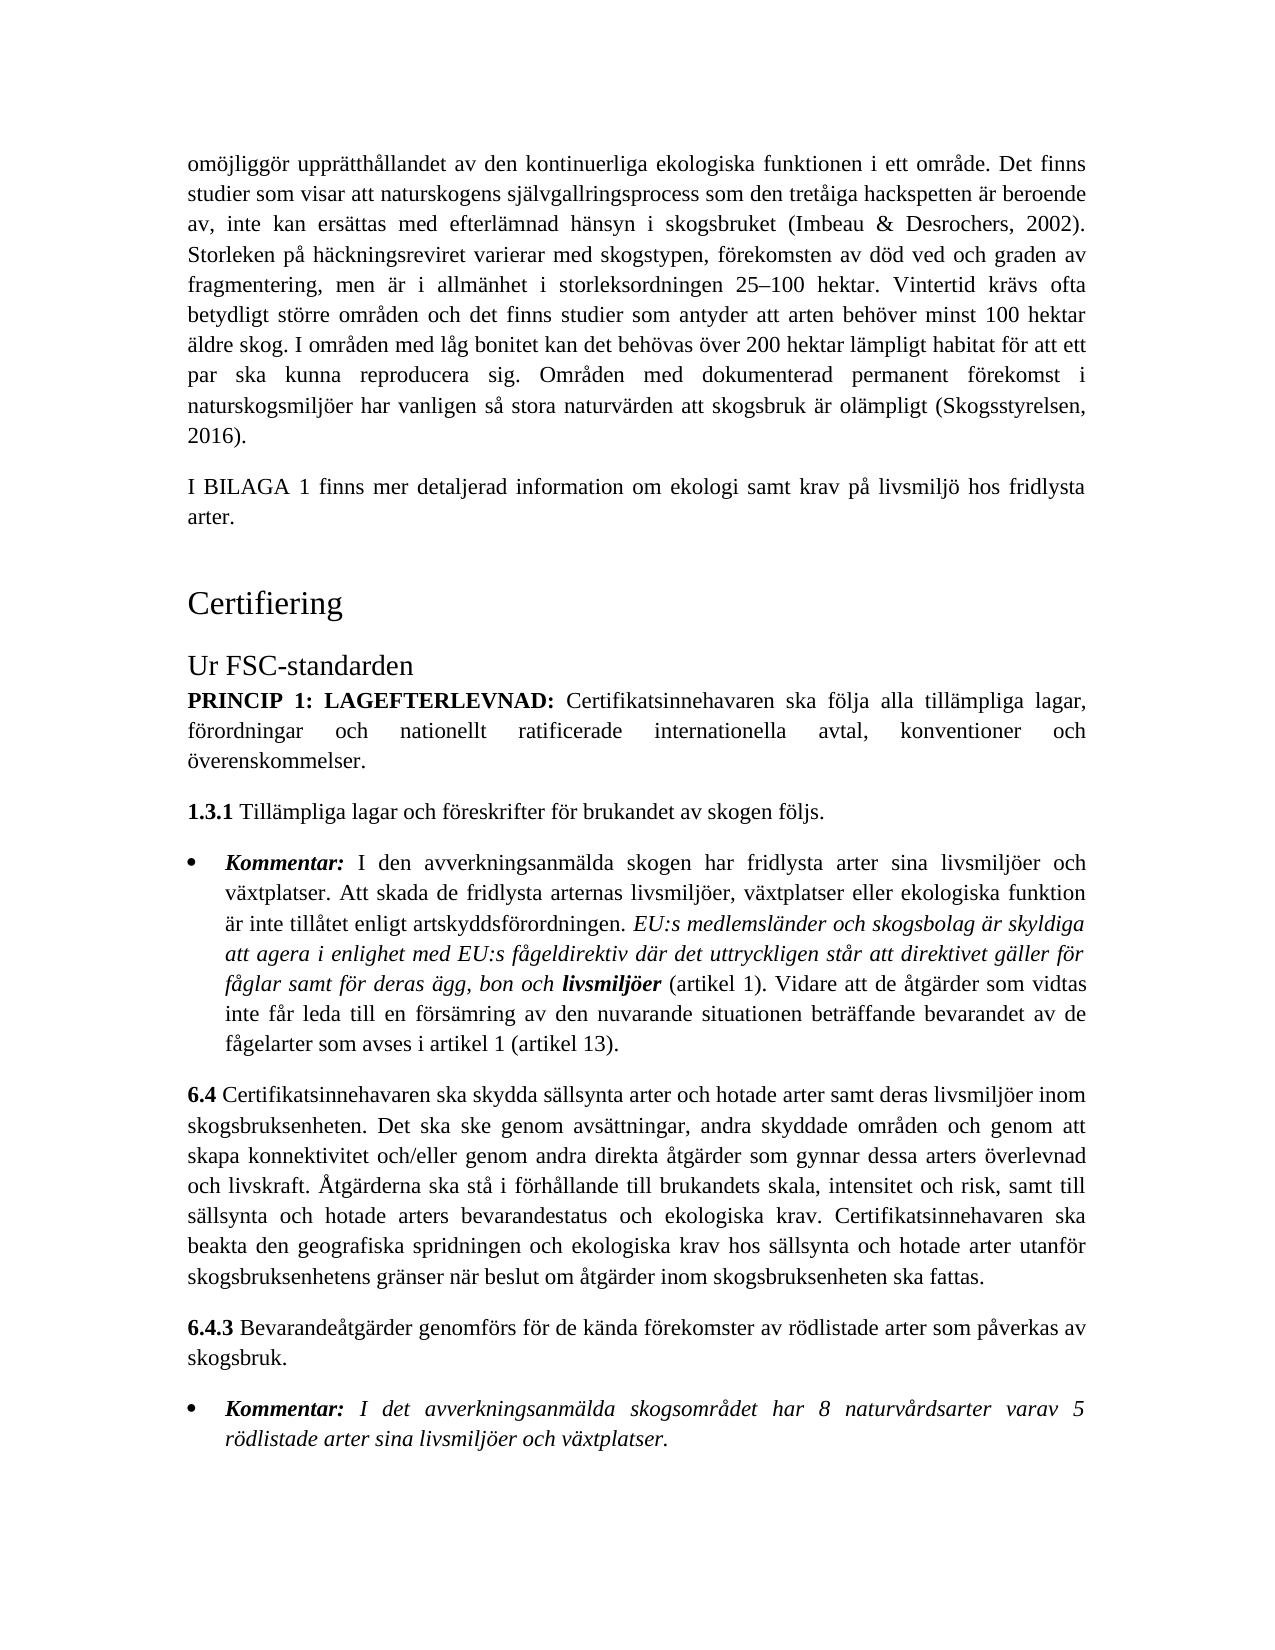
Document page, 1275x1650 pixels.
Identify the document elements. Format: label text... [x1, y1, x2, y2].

text PRINCIP 1: LAGEFTERLEVNAD: Certifikatsinnehavaren ska följa alla tillämpliga lagar, förordningar och nationellt ratificerade internationella avtal, konventioner och överenskommelser. [187, 687, 1087, 773]
text I BILAGA 1 finns mer detaljerad information om ekologi samt krav på livsmiljö hos fridlysta arter. [187, 473, 1087, 529]
list Kommentar: I den avverkningsanmälda skogen har fridlysta arter sina livsmiljöer och växtplatser. Att skada de fridlysta arternas livsmiljöer, växtplatser eller ekologiska funktion är inte tillåtet enligt artskyddsförordningen. EU:s medlemsländer och skogsbolag är skyldiga att agera i enlighet med EU:s fågeldirektiv där det uttryckligen står att direktivet gäller för fåglar samt för deras ägg, bon och livsmiljöer (artikel 1). Vidare att de åtgärder som vidtas inte får leda till en försämring av den nuvarande situationen beträffande bevarandet av de fågelarter som avses i artikel 1 (artikel 13). [187, 849, 1087, 1057]
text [187, 150, 1087, 448]
text 6.4.3 Bevarandeåtgärder genomförs för de kända förekomster av rödlistade arter som påverkas av skogsbruk. [187, 1314, 1087, 1370]
text 1.3.1 Tillämpliga lagar och föreskrifter för brukandet av skogen följs. [187, 798, 1087, 824]
list Kommentar: I det avverkningsanmälda skogsområdet har 8 naturvårdsarter varav 5 rödlistade arter sina livsmiljöer och växtplatser. [187, 1395, 1087, 1452]
subtitle Certifiering [187, 583, 1087, 622]
text 6.4 Certifikatsinnehavaren ska skydda sällsynta arter och hotade arter samt deras livsmiljöer inom skogsbruksenheten. Det ska ske genom avsättningar, andra skyddade områden och genom att skapa konnektivitet och/eller genom andra direkta åtgärder som gynnar dessa arters överlevnad och livskraft. Åtgärderna ska stå i förhållande till brukandets skala, intensitet och risk, samt till sällsynta och hotade arters bevarandestatus och ekologiska krav. Certifikatsinnehavaren ska beakta den geografiska spridningen och ekologiska krav hos sällsynta och hotade arter utanför skogsbruksenhetens gränser när beslut om åtgärder inom skogsbruksenheten ska fattas. [187, 1082, 1087, 1289]
subtitle Ur FSC-standarden [187, 648, 1087, 682]
